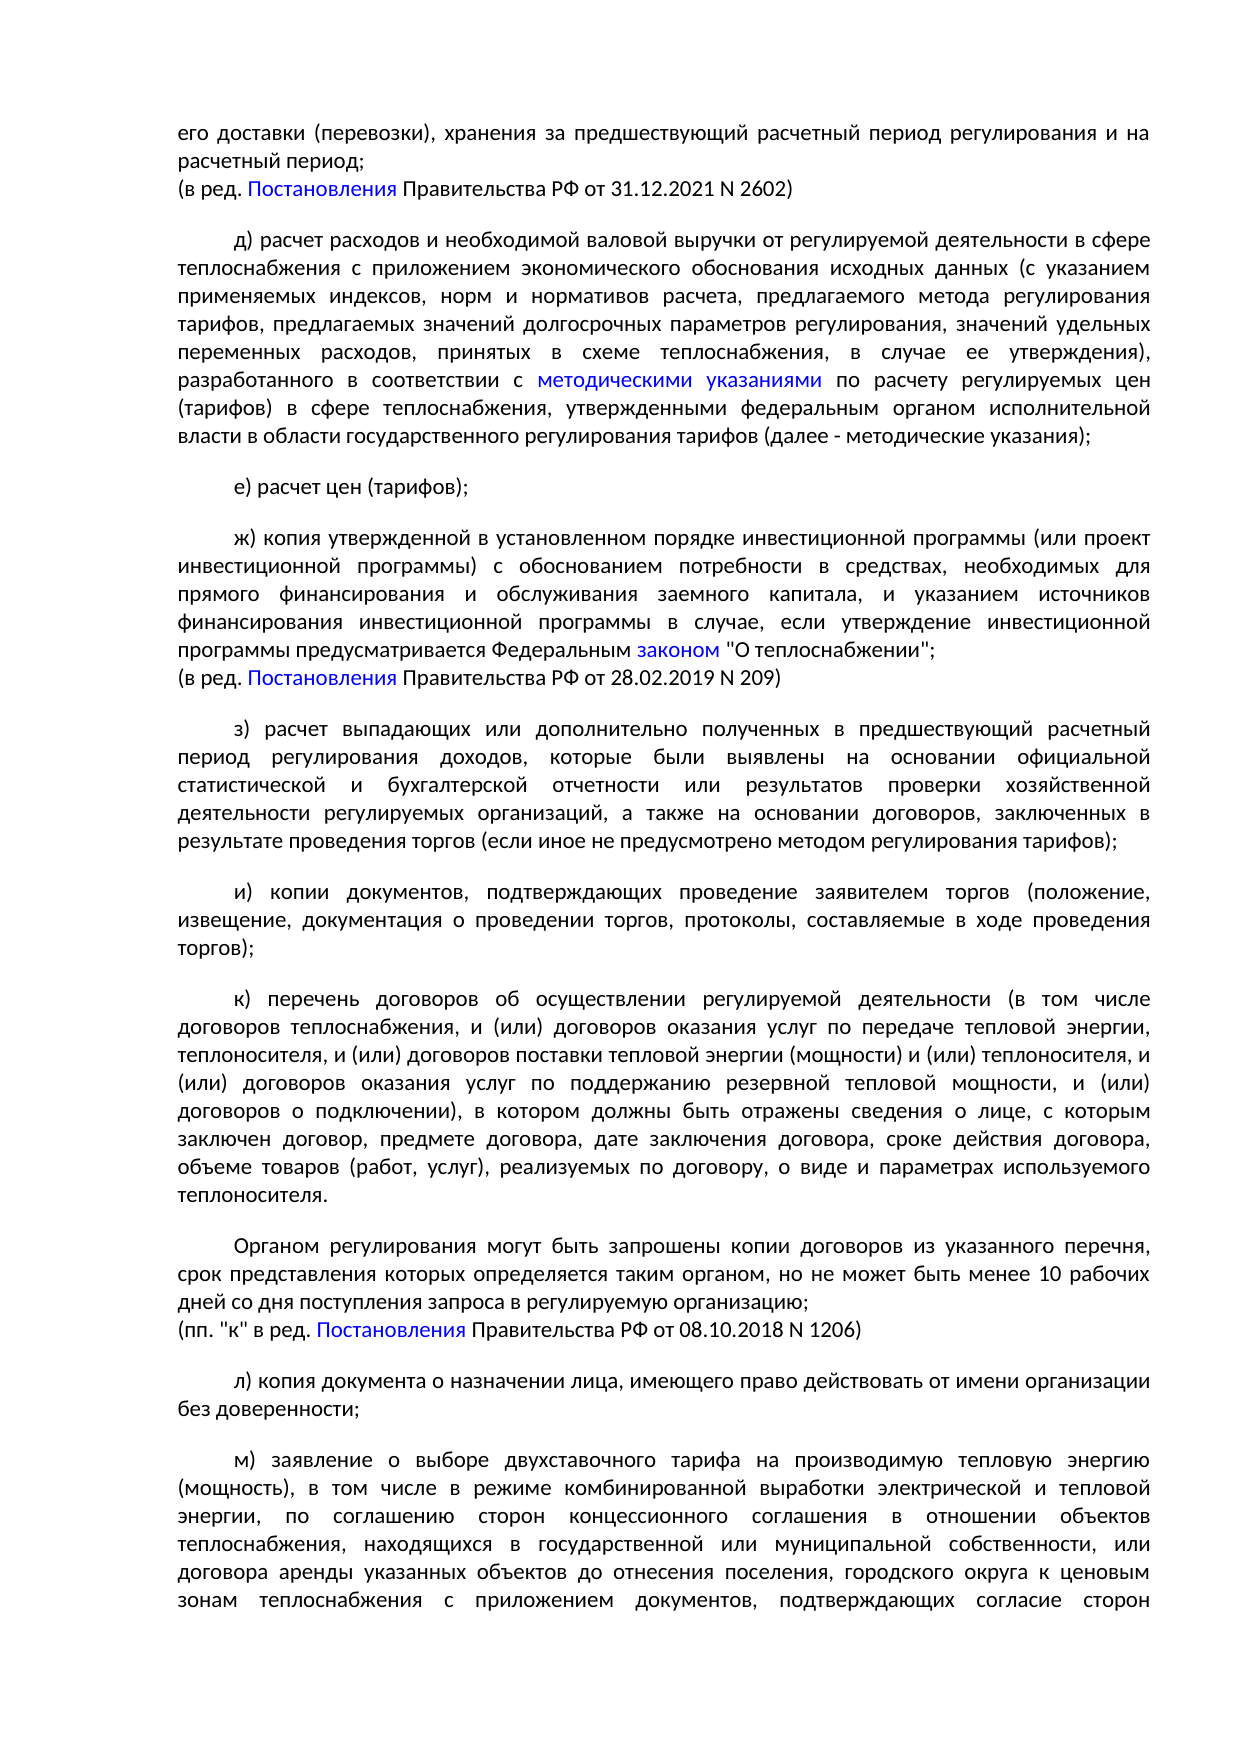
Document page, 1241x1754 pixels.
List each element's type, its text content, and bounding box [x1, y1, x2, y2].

text з) расчет выпадающих или дополнительно полученных в предшествующий расчетный период регулирования доходов, которые были выявлены на основании официальной статистической и бухгалтерской отчетности или результатов проверки хозяйственной деятельности регулируемых организаций, а также на основании договоров, заключенных в результате проведения торгов (если иное не предусмотрено методом регулирования тарифов); [177, 714, 1152, 854]
text ж) копия утвержденной в установленном порядке инвестиционной программы (или проект инвестиционной программы) с обоснованием потребности в средствах, необходимых для прямого финансирования и обслуживания заемного капитала, и указанием источников финансирования инвестиционной программы в случае, если утверждение инвестиционной программы предусматривается Федеральным законом "О теплоснабжении"; [177, 523, 1152, 663]
text и) копии документов, подтверждающих проведение заявителем торгов (положение, извещение, документация о проведении торгов, протоколы, составляемые в ходе проведения торгов); [177, 877, 1152, 961]
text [177, 1445, 1152, 1613]
text Органом регулирования могут быть запрошены копии договоров из указанного перечня, срок представления которых определяется таким органом, но не может быть менее 10 рабочих дней со дня поступления запроса в регулируемую организацию; [177, 1231, 1152, 1315]
text (в ред. Постановления Правительства РФ от 31.12.2021 N 2602) [177, 174, 1152, 202]
text л) копия документа о назначении лица, имеющего право действовать от имени организации без доверенности; [177, 1366, 1152, 1422]
text к) перечень договоров об осуществлении регулируемой деятельности (в том числе договоров теплоснабжения, и (или) договоров оказания услуг по передаче тепловой энергии, теплоносителя, и (или) договоров поставки тепловой энергии (мощности) и (или) теплоносителя, и (или) договоров оказания услуг по поддержанию резервной тепловой мощности, и (или) договоров о подключении), в котором должны быть отражены сведения о лице, с которым заключен договор, предмете договора, дате заключения договора, сроке действия договора, объеме товаров (работ, услуг), реализуемых по договору, о виде и параметрах используемого теплоносителя. [177, 984, 1152, 1208]
text д) расчет расходов и необходимой валовой выручки от регулируемой деятельности в сфере теплоснабжения с приложением экономического обоснования исходных данных (с указанием применяемых индексов, норм и нормативов расчета, предлагаемого метода регулирования тарифов, предлагаемых значений долгосрочных параметров регулирования, значений удельных переменных расходов, принятых в схеме теплоснабжения, в случае ее утверждения), разработанного в соответствии с методическими указаниями по расчету регулируемых цен (тарифов) в сфере теплоснабжения, утвержденными федеральным органом исполнительной власти в области государственного регулирования тарифов (далее - методические указания); [177, 225, 1152, 449]
text (в ред. Постановления Правительства РФ от 28.02.2019 N 209) [177, 663, 1152, 691]
text е) расчет цен (тарифов); [177, 472, 1152, 500]
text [177, 118, 1152, 174]
text (пп. "к" в ред. Постановления Правительства РФ от 08.10.2018 N 1206) [177, 1315, 1152, 1343]
